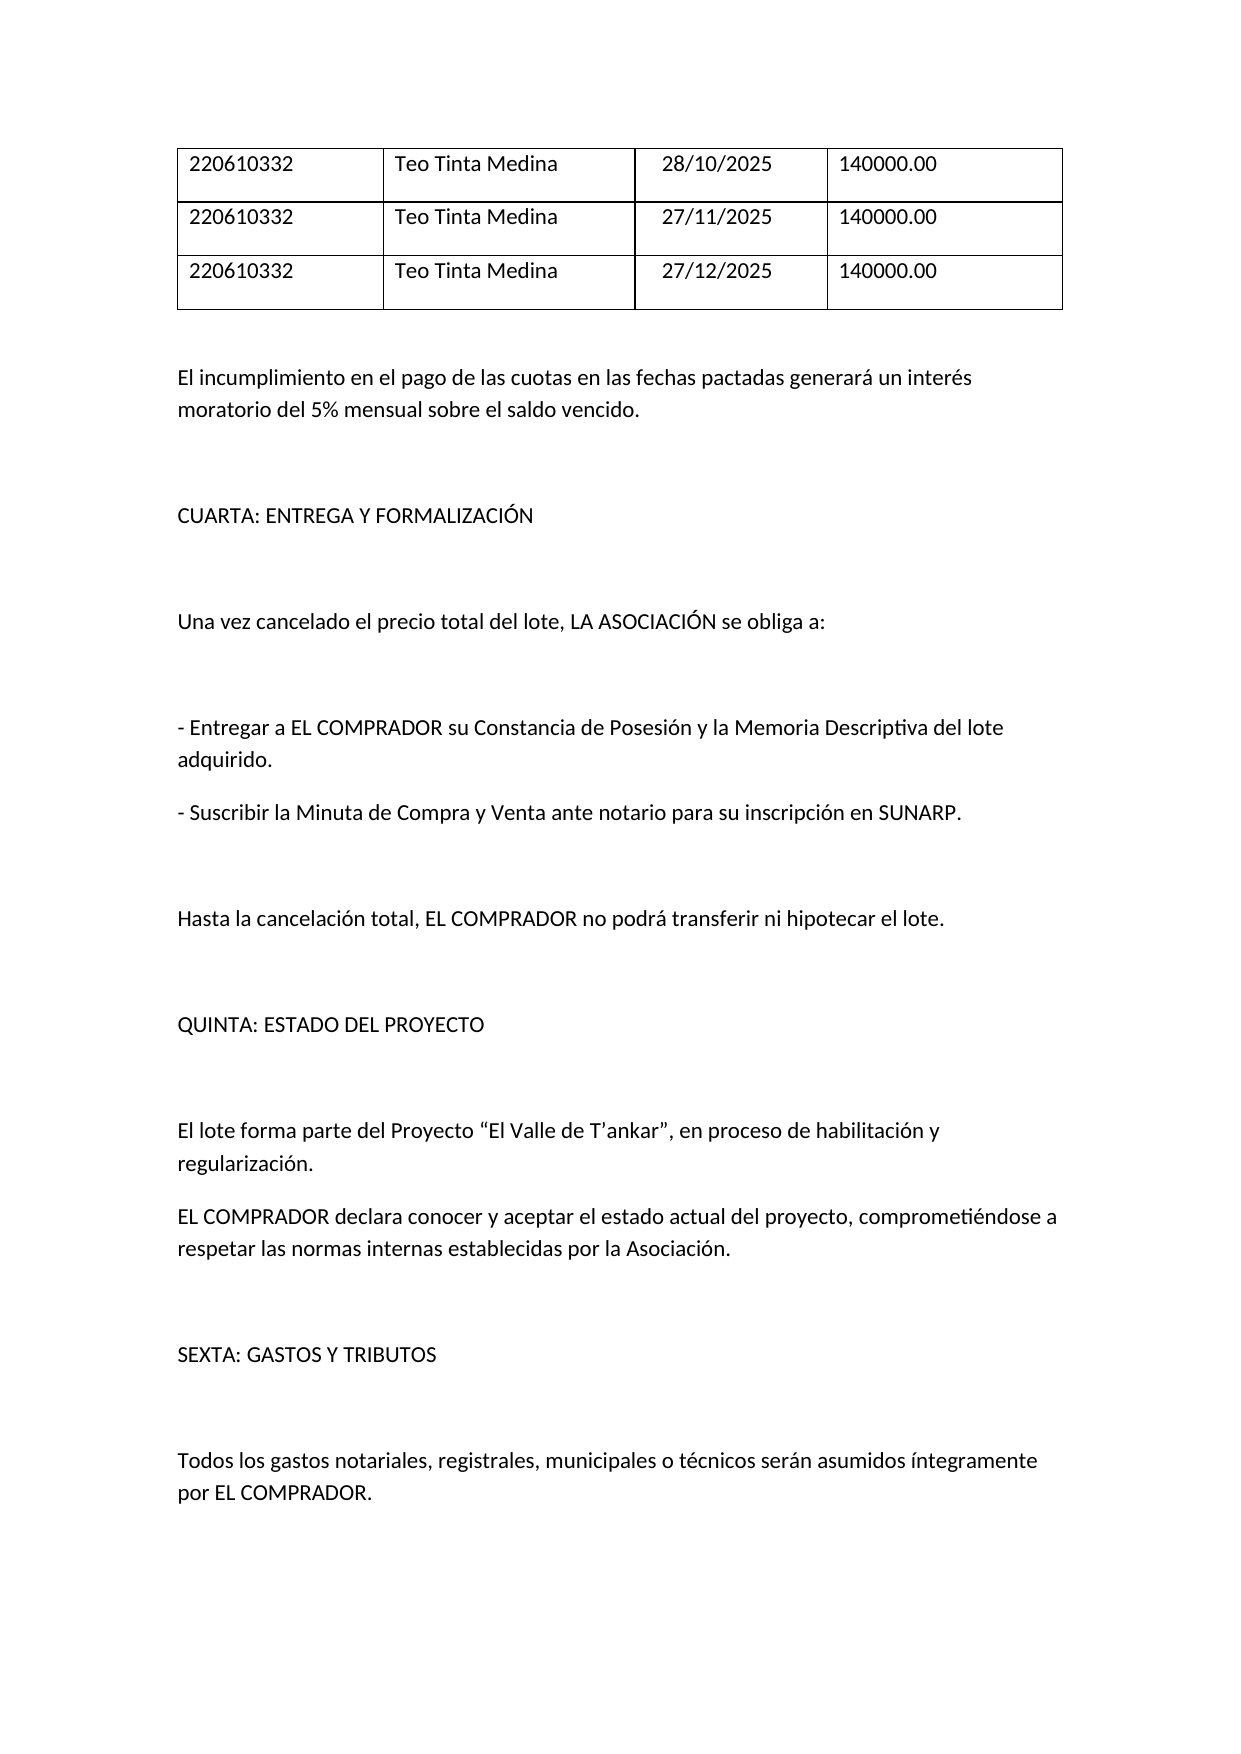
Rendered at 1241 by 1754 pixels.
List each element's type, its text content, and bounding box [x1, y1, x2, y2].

table_cell 27/11/2025 [636, 203, 827, 255]
table_cell 27/12/2025 [636, 256, 827, 309]
table_cell 220610332 [178, 256, 383, 309]
text - Suscribir la Minuta de Compra y Venta ante notario para su inscripción en SUNARP. [177, 798, 1063, 826]
table_cell 140000.00 [828, 149, 1062, 201]
text EL COMPRADOR declara conocer y aceptar el estado actual del proyecto, comprometiéndose a respetar las normas internas establecidas por la Asociación. [177, 1202, 1063, 1262]
text Todos los gastos notariales, registrales, municipales o técnicos serán asumidos íntegramente por EL COMPRADOR. [177, 1446, 1063, 1506]
table_cell Teo Tinta Medina [384, 256, 634, 309]
table_cell 220610332 [178, 203, 383, 255]
text CUARTA: ENTREGA Y FORMALIZACIÓN [177, 501, 1063, 529]
text - Entregar a EL COMPRADOR su Constancia de Posesión y la Memoria Descriptiva del lote adquirido. [177, 713, 1063, 773]
table_cell Teo Tinta Medina [384, 203, 634, 255]
table_cell 28/10/2025 [636, 149, 827, 201]
table_cell Teo Tinta Medina [384, 149, 634, 201]
text El lote forma parte del Proyecto “El Valle de T’ankar”, en proceso de habilitación y regularización. [177, 1117, 1063, 1177]
text QUINTA: ESTADO DEL PROYECTO [177, 1011, 1063, 1038]
table_cell 140000.00 [828, 203, 1062, 255]
table_cell 140000.00 [828, 256, 1062, 309]
text Una vez cancelado el precio total del lote, LA ASOCIACIÓN se obliga a: [177, 607, 1063, 635]
table_cell 220610332 [178, 149, 383, 201]
text Hasta la cancelación total, EL COMPRADOR no podrá transferir ni hipotecar el lote. [177, 904, 1063, 932]
text El incumplimiento en el pago de las cuotas en las fechas pactadas generará un interés moratorio del 5% mensual sobre el saldo vencido. [177, 363, 1063, 423]
text SEXTA: GASTOS Y TRIBUTOS [177, 1340, 1063, 1368]
